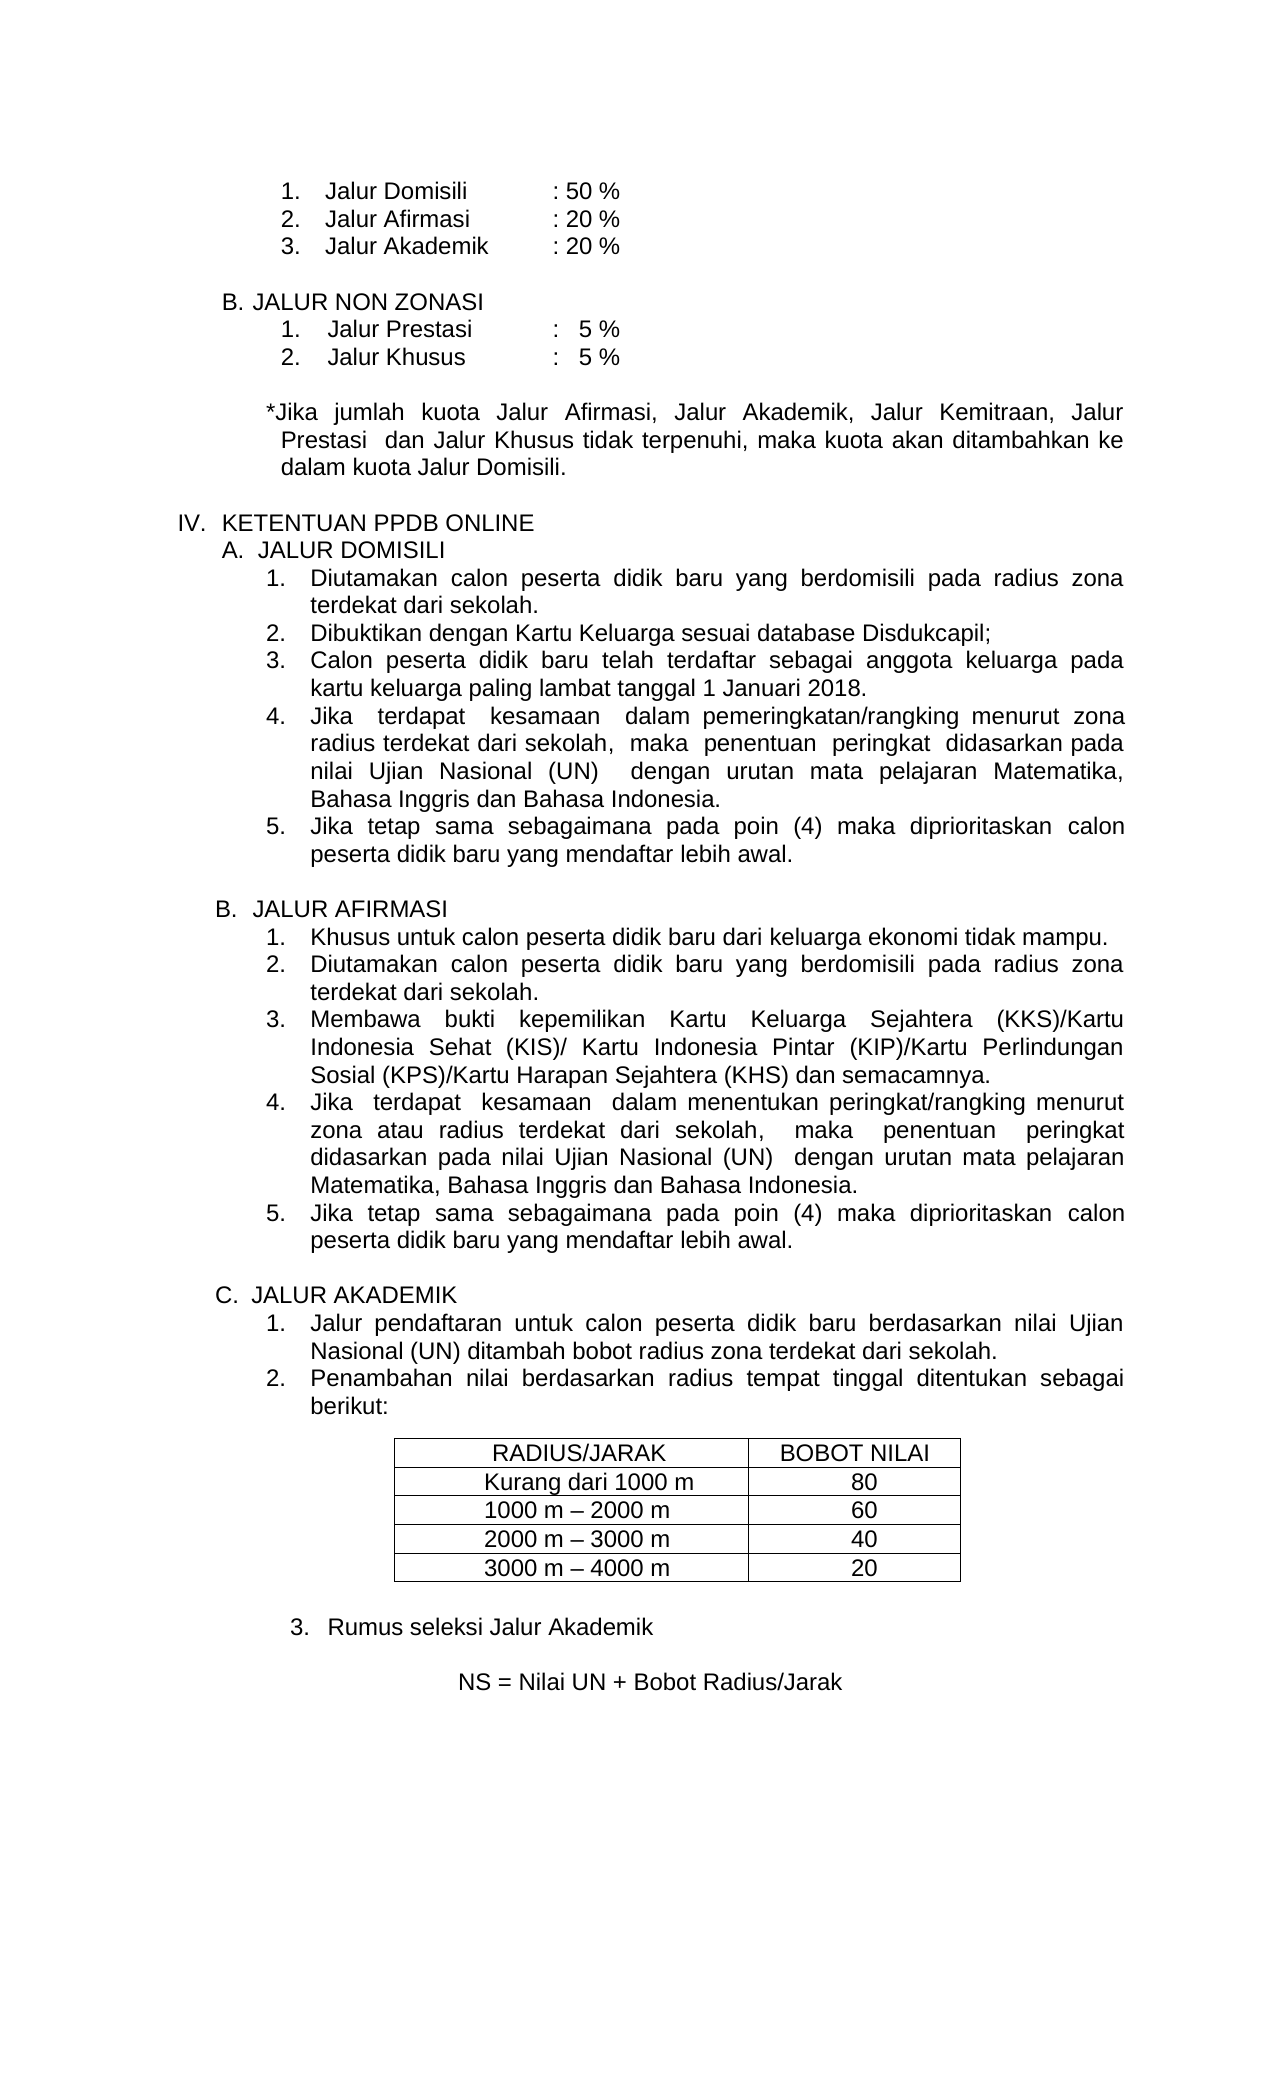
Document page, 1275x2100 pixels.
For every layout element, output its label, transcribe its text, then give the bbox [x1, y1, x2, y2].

table_cell 3000 m – 4000 m [395, 1554, 748, 1581]
list Diutamakan calon peserta didik baru yang berdomisili pada radius zona terdekat dari sekolah. [266, 950, 1125, 1005]
table_cell Kurang dari 1000 m [395, 1468, 748, 1495]
list JALUR AKADEMIK [215, 1281, 1125, 1309]
table_cell 80 [749, 1468, 960, 1495]
list Jalur Domisili : 50 % [281, 177, 1125, 205]
list Jalur Khusus : 5 % [281, 343, 1125, 370]
list Khusus untuk calon peserta didik baru dari keluarga ekonomi tidak mampu. [266, 922, 1125, 950]
list NS = Nilai UN + Bobot Radius/Jarak [458, 1668, 1125, 1695]
list Penambahan nilai berdasarkan radius tempat tinggal ditentukan sebagai berikut: [266, 1364, 1125, 1419]
table_cell 1000 m – 2000 m [395, 1496, 748, 1524]
list JALUR AFIRMASI [215, 895, 1125, 922]
list Jika terdapat kesamaan dalam pemeringkatan/rangking menurut zona radius terdekat dari sekolah, maka penentuan peringkat didasarkan pada nilai Ujian Nasional (UN) dengan urutan mata pelajaran Matematika, Bahasa Inggris dan Bahasa Indonesia. [266, 702, 1125, 812]
list Jalur pendaftaran untuk calon peserta didik baru berdasarkan nilai Ujian Nasional (UN) ditambah bobot radius zona terdekat dari sekolah. [266, 1309, 1125, 1364]
list Diutamakan calon peserta didik baru yang berdomisili pada radius zona terdekat dari sekolah. [266, 564, 1125, 619]
list JALUR DOMISILI [222, 536, 1125, 564]
table_header BOBOT NILAI [749, 1439, 960, 1467]
list JALUR NON ZONASI [222, 288, 1125, 315]
list *Jika jumlah kuota Jalur Afirmasi, Jalur Akademik, Jalur Kemitraan, Jalur Prestasi dan Jalur Khusus tidak terpenuhi, maka kuota akan ditambahkan ke dalam kuota Jalur Domisili. [266, 398, 1125, 481]
list Jika tetap sama sebagaimana pada poin (4) maka diprioritaskan calon peserta didik baru yang mendaftar lebih awal. [266, 812, 1125, 867]
list Jalur Akademik : 20 % [281, 232, 1125, 260]
list Dibuktikan dengan Kartu Keluarga sesuai database Disdukcapil; [266, 619, 1125, 646]
table_cell 40 [749, 1525, 960, 1552]
table_cell 20 [749, 1554, 960, 1581]
list Jalur Afirmasi : 20 % [281, 205, 1125, 232]
list Membawa bukti kepemilikan Kartu Keluarga Sejahtera (KKS)/Kartu Indonesia Sehat (KIS)/ Kartu Indonesia Pintar (KIP)/Kartu Perlindungan Sosial (KPS)/Kartu Harapan Sejahtera (KHS) dan semacamnya. [266, 1005, 1125, 1088]
list KETENTUAN PPDB ONLINE [177, 508, 1125, 536]
list Calon peserta didik baru telah terdaftar sebagai anggota keluarga pada kartu keluarga paling lambat tanggal 1 Januari 2018. [266, 646, 1125, 702]
table_header RADIUS/JARAK [395, 1439, 748, 1467]
list Rumus seleksi Jalur Akademik [290, 1613, 1125, 1640]
list Jika terdapat kesamaan dalam menentukan peringkat/rangking menurut zona atau radius terdekat dari sekolah, maka penentuan peringkat didasarkan pada nilai Ujian Nasional (UN) dengan urutan mata pelajaran Matematika, Bahasa Inggris dan Bahasa Indonesia. [266, 1088, 1125, 1198]
table_cell 2000 m – 3000 m [395, 1525, 748, 1552]
list Jika tetap sama sebagaimana pada poin (4) maka diprioritaskan calon peserta didik baru yang mendaftar lebih awal. [266, 1198, 1125, 1254]
list Jalur Prestasi : 5 % [281, 315, 1125, 343]
table_cell 60 [749, 1496, 960, 1524]
